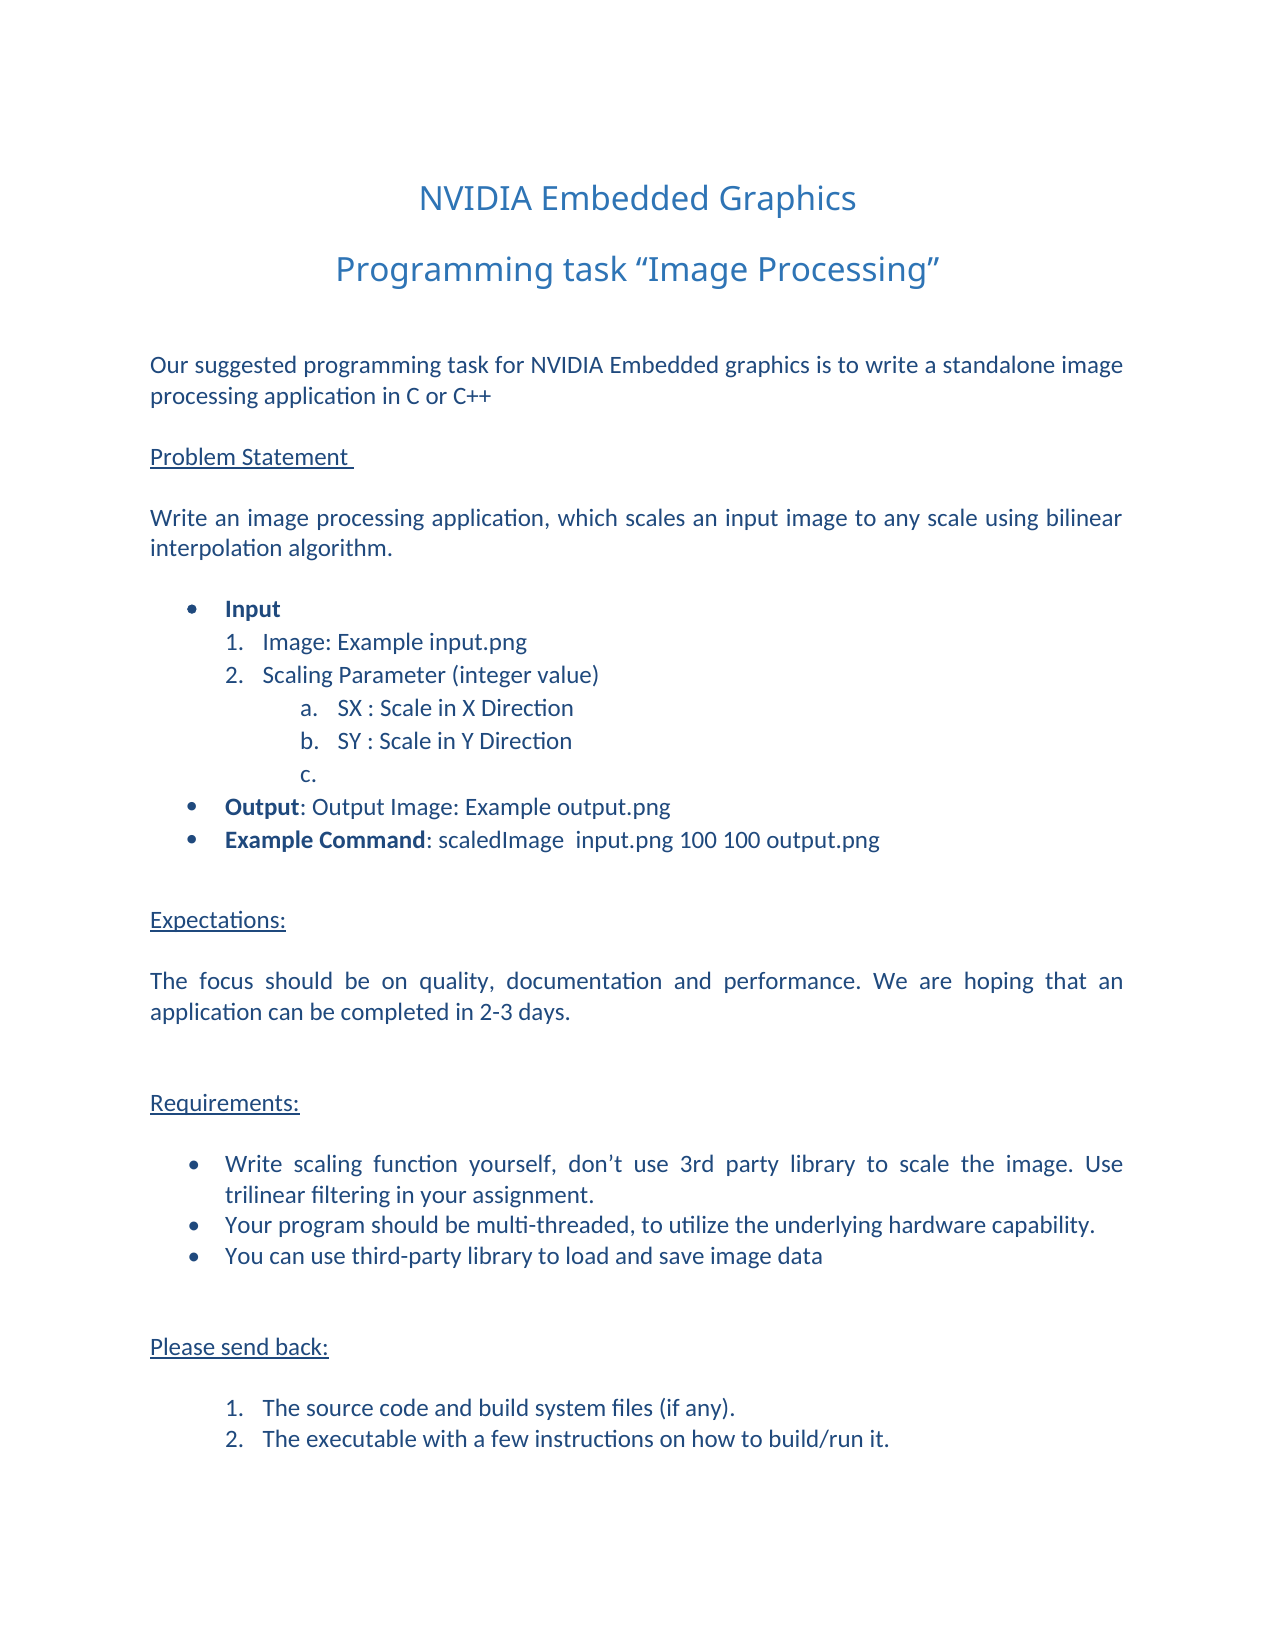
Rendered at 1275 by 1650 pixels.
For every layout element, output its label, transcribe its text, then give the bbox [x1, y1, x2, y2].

subtitle NVIDIA Embedded Graphics [150, 175, 1125, 220]
list Input [187, 593, 1125, 624]
list Image: Example input.png [225, 626, 1125, 657]
list Example Command: scaledImage input.png 100 100 output.png [187, 824, 1125, 854]
list SY : Scale in Y Direction [300, 725, 1125, 756]
list Output: Output Image: Example output.png [187, 791, 1125, 822]
text Expectations: [150, 904, 1125, 934]
text Problem Statement [150, 441, 1125, 471]
list SX : Scale in X Direction [300, 692, 1125, 723]
subtitle Programming task “Image Processing” [150, 245, 1125, 291]
text Write an image processing application, which scales an input image to any scale using bilinear interpolation algorithm. [150, 502, 1125, 563]
list Scaling Parameter (integer value) [225, 659, 1125, 690]
text Requirements: [150, 1087, 1125, 1118]
list You can use third-party library to load and save image data [187, 1240, 1125, 1270]
list The source code and build system files (if any). [225, 1392, 1125, 1423]
text The focus should be on quality, documentation and performance. We are hoping that an application can be completed in 2-3 days. [150, 934, 1125, 1026]
list Your program should be multi-threaded, to utilize the underlying hardware capability. [187, 1209, 1125, 1240]
list Write scaling function yourself, don’t use 3rd party library to scale the image. Use trilinear filtering in your assignment. [187, 1148, 1125, 1209]
text Our suggested programming task for NVIDIA Embedded graphics is to write a standalone image processing application in C or C++ [150, 349, 1125, 410]
text Please send back: [150, 1331, 1125, 1362]
list The executable with a few instructions on how to build/run it. [225, 1423, 1125, 1453]
